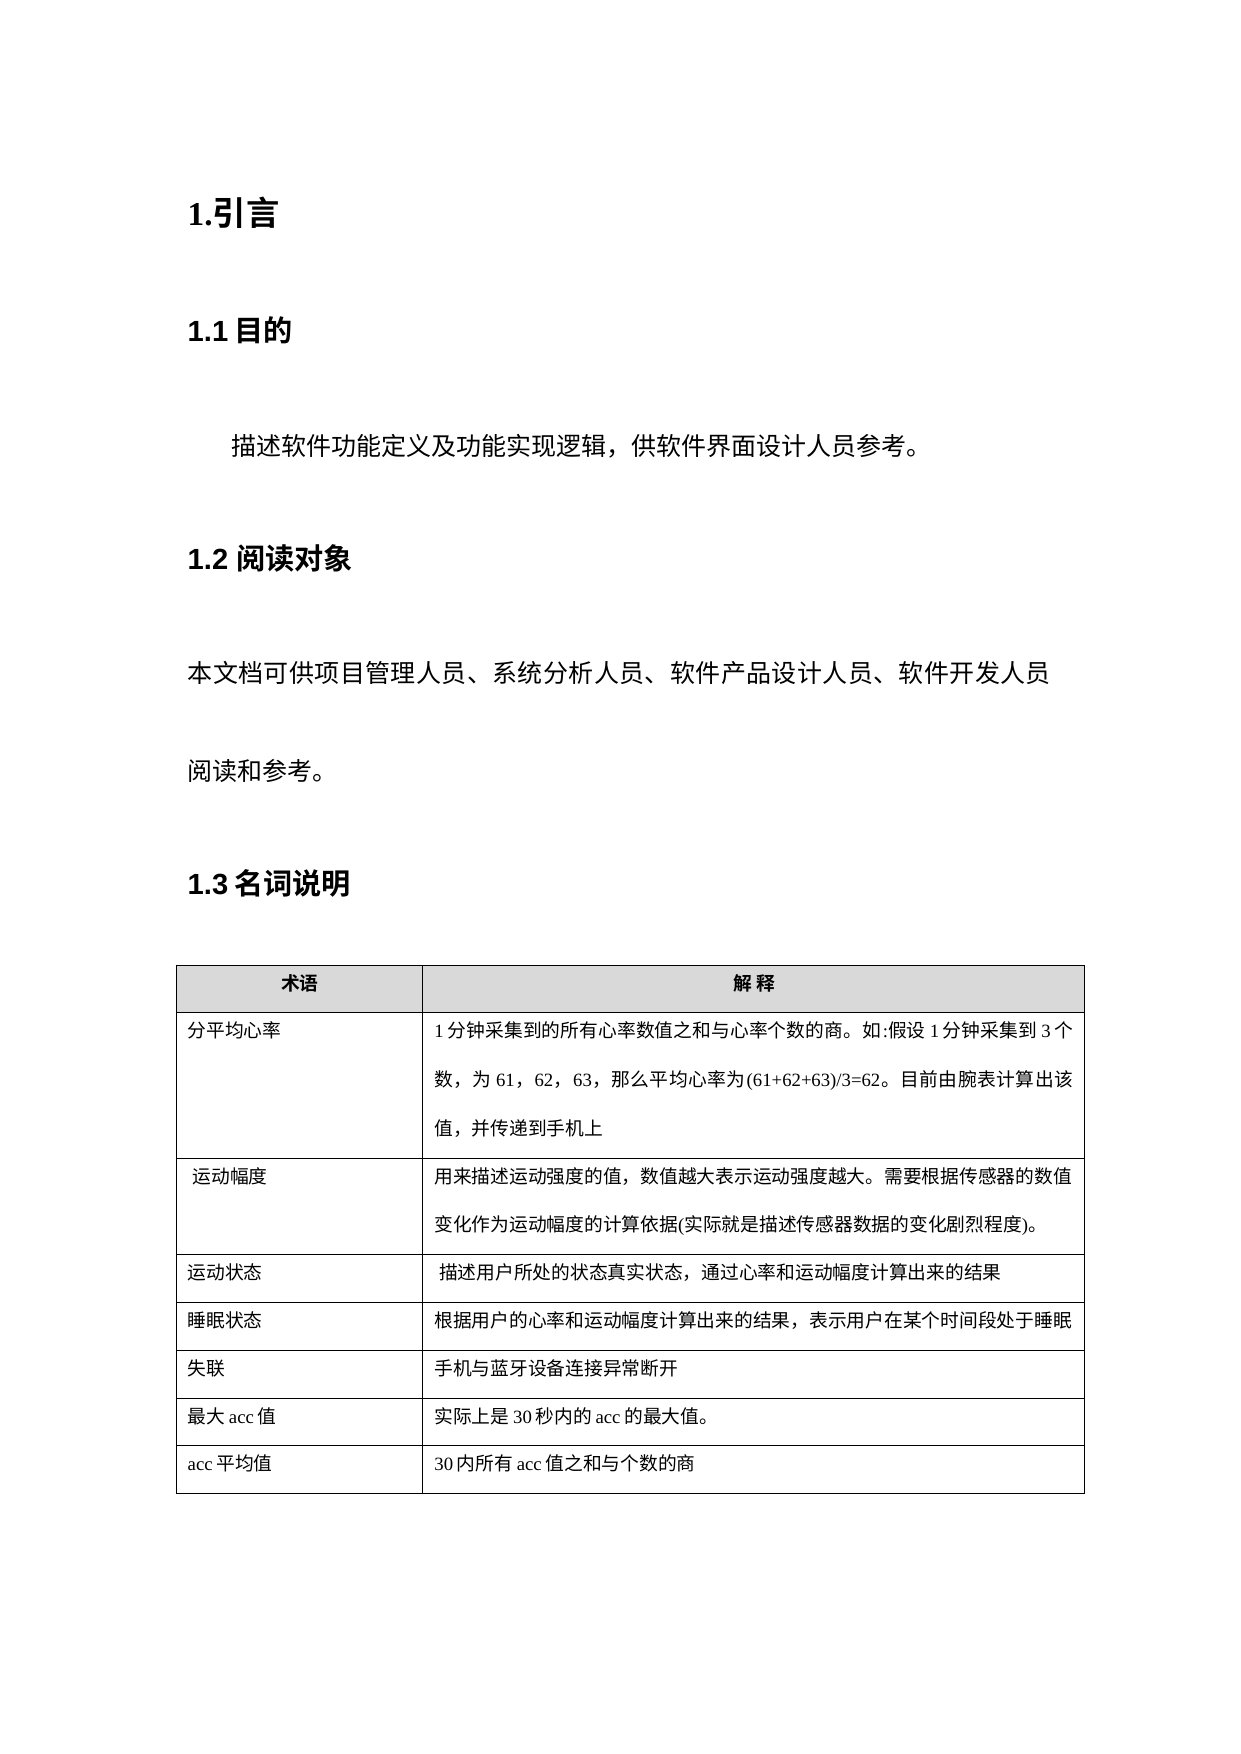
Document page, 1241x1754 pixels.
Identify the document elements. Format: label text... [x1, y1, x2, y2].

table_cell 30内所有acc值之和与个数的商 [423, 1446, 1084, 1493]
table_cell 根据用户的心率和运动幅度计算出来的结果，表示用户在某个时间段处于睡眠 [423, 1303, 1084, 1350]
table_cell 实际上是30秒内的acc的最大值。 [423, 1399, 1084, 1445]
table_cell 1分钟采集到的所有心率数值之和与心率个数的商。如:假设1分钟采集到3个数，为61，62，63，那么平均心率为(61+62+63)/3=62。目前由腕表计算出该值，并传递到手机上 [423, 1013, 1084, 1158]
text 描述软件功能定义及功能实现逻辑，供软件界面设计人员参考。 [187, 412, 1053, 477]
table_cell 运动状态 [177, 1255, 422, 1302]
table_cell 失联 [177, 1351, 422, 1398]
text 本文档可供项目管理人员、系统分析人员、软件产品设计人员、软件开发人员阅读和参考。 [187, 639, 1053, 802]
table_header 解 释 [423, 966, 1084, 1012]
subtitle 1.引言 [187, 178, 1053, 243]
table_cell 描述用户所处的状态真实状态，通过心率和运动幅度计算出来的结果 [423, 1255, 1084, 1302]
table_cell acc平均值 [177, 1446, 422, 1493]
table_header 术语 [177, 966, 422, 1012]
table_cell 手机与蓝牙设备连接异常断开 [423, 1351, 1084, 1398]
table_cell 睡眠状态 [177, 1303, 422, 1350]
table_cell 用来描述运动强度的值，数值越大表示运动强度越大。需要根据传感器的数值变化作为运动幅度的计算依据(实际就是描述传感器数据的变化剧烈程度)。 [423, 1159, 1084, 1254]
table_cell 最大acc值 [177, 1399, 422, 1445]
subtitle 1.1目的 [187, 296, 1053, 361]
table_cell 运动幅度 [177, 1159, 422, 1254]
subtitle 1.3名词说明 [187, 849, 1053, 914]
subtitle 1.2 阅读对象 [187, 524, 1053, 589]
table_cell 分平均心率 [177, 1013, 422, 1158]
